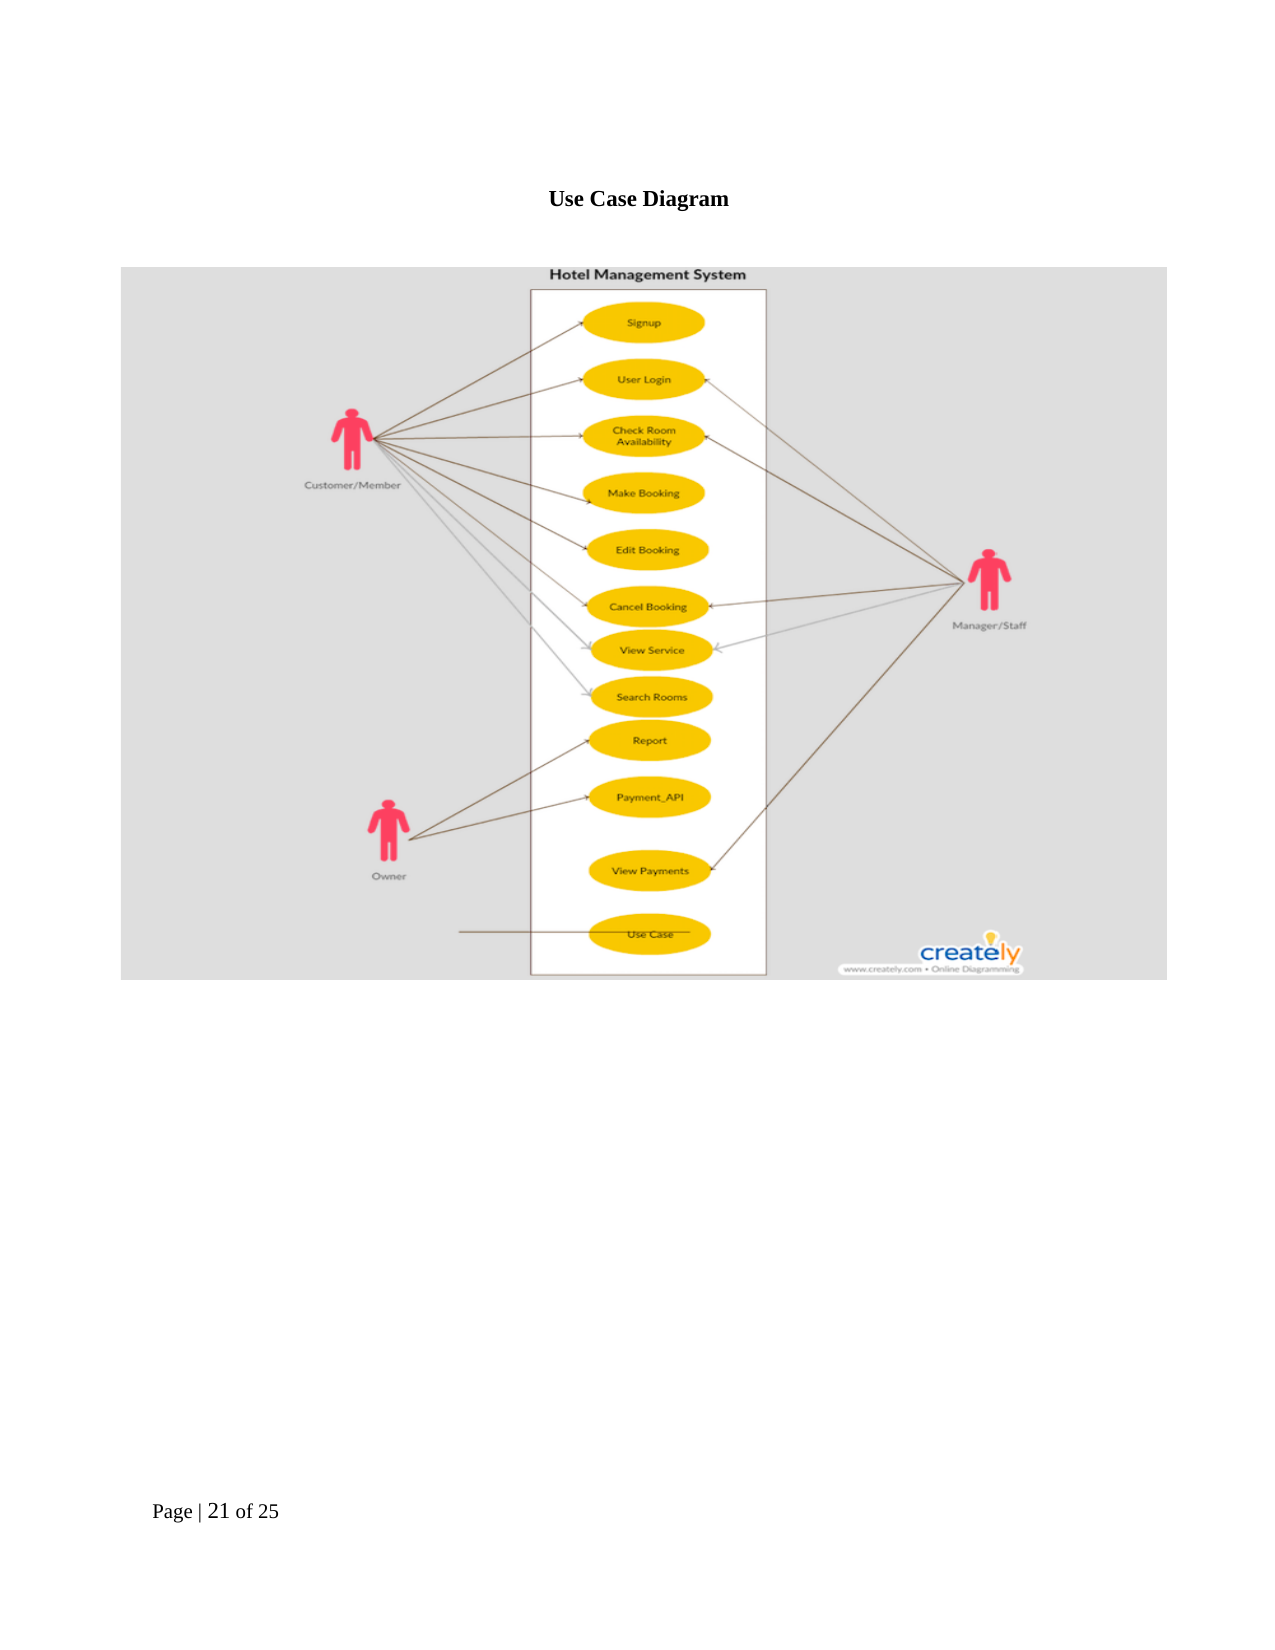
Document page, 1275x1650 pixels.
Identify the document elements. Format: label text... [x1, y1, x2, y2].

picture [120, 267, 1167, 980]
text Use Case Diagram [121, 185, 1156, 211]
